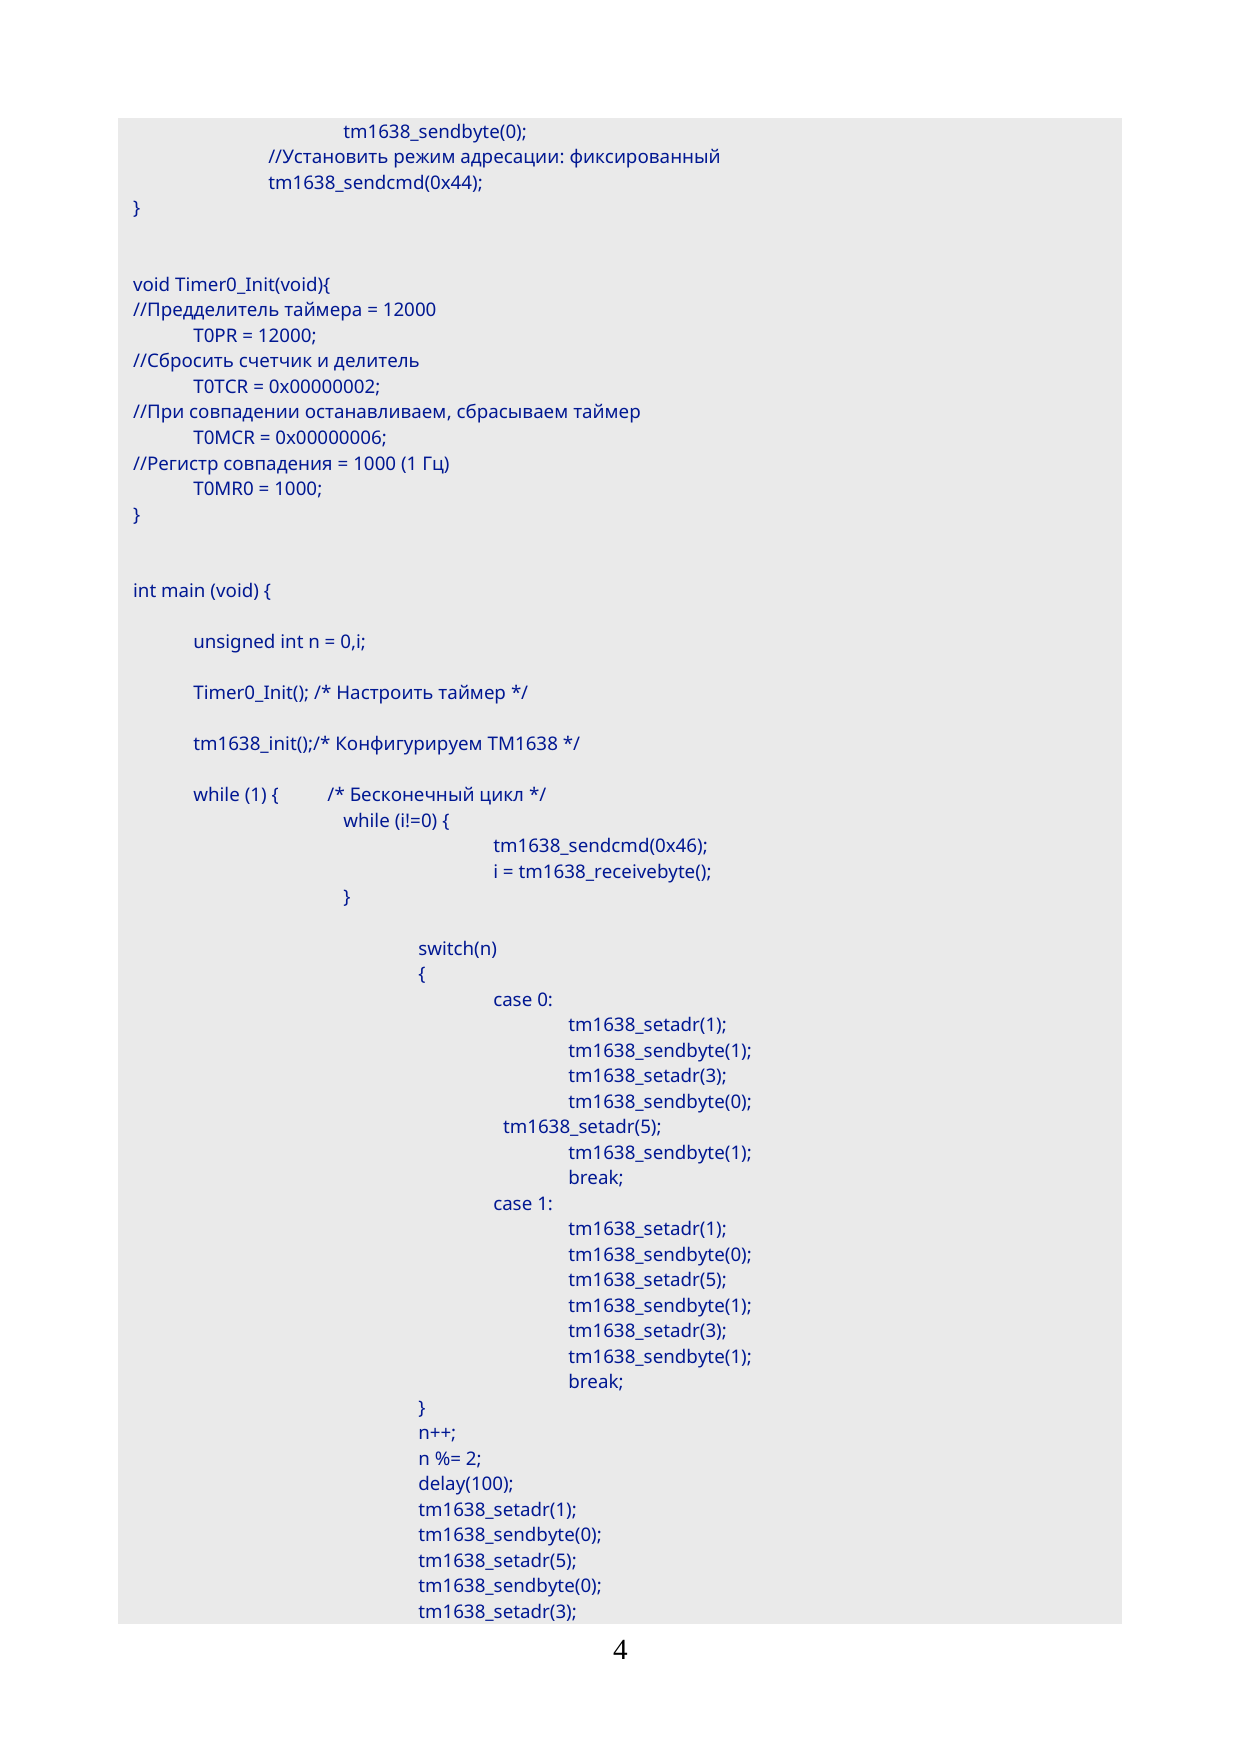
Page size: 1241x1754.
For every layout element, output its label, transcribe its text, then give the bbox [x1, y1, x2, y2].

text tm1638_sendbyte(0); [118, 1573, 1122, 1598]
text T0MCR = 0x00000006; [118, 424, 1122, 450]
text tm1638_sendbyte(0); [118, 1088, 1122, 1113]
text n++; [118, 1420, 1122, 1445]
text break; [118, 1369, 1122, 1394]
text tm1638_sendbyte(1); [118, 1292, 1122, 1318]
text tm1638_sendbyte(1); [118, 1037, 1122, 1062]
text delay(100); [118, 1471, 1122, 1496]
text tm1638_sendbyte(0); [118, 1522, 1122, 1547]
text tm1638_sendbyte(0); [118, 118, 1122, 144]
text tm1638_setadr(5); [118, 1547, 1122, 1573]
text tm1638_setadr(3); [118, 1062, 1122, 1088]
text tm1638_setadr(5); [118, 1113, 1122, 1139]
text tm1638_sendcmd(0x46); [118, 833, 1122, 858]
text //Установить режим адресации: фиксированный [118, 144, 1122, 169]
text } [118, 501, 1122, 526]
text case 1: [118, 1190, 1122, 1216]
text tm1638_setadr(5); [118, 1267, 1122, 1292]
text n %= 2; [118, 1445, 1122, 1471]
text break; [118, 1164, 1122, 1190]
text tm1638_sendbyte(1); [118, 1139, 1122, 1164]
text //Регистр совпадения = 1000 (1 Гц) [118, 450, 1122, 475]
text while (i!=0) { [118, 807, 1122, 833]
text T0MR0 = 1000; [118, 475, 1122, 501]
text void Timer0_Init(void){ [118, 271, 1122, 297]
text tm1638_setadr(3); [118, 1318, 1122, 1343]
text tm1638_setadr(3); [118, 1598, 1122, 1624]
text tm1638_setadr(1); [118, 1216, 1122, 1241]
text i = tm1638_receivebyte(); [118, 858, 1122, 884]
text tm1638_setadr(1); [118, 1011, 1122, 1037]
text int main (void) { [118, 577, 1122, 603]
text //Сбросить счетчик и делитель [118, 348, 1122, 373]
text { [118, 960, 1122, 986]
text tm1638_init();/* Конфигурируем TM1638 */ [118, 731, 1122, 756]
text //При совпадении останавливаем, сбрасываем таймер [118, 399, 1122, 424]
text tm1638_sendbyte(1); [118, 1343, 1122, 1369]
text } [118, 1394, 1122, 1420]
text //Предделитель таймера = 12000 [118, 297, 1122, 322]
text T0PR = 12000; [118, 322, 1122, 348]
text T0TCR = 0x00000002; [118, 373, 1122, 399]
text tm1638_sendcmd(0x44); [118, 169, 1122, 195]
text unsigned int n = 0,i; [118, 628, 1122, 654]
text while (1) { /* Бесконечный цикл */ [118, 782, 1122, 807]
text tm1638_setadr(1); [118, 1496, 1122, 1522]
text case 0: [118, 986, 1122, 1011]
text } [118, 884, 1122, 909]
text } [118, 195, 1122, 220]
text switch(n) [118, 935, 1122, 960]
text tm1638_sendbyte(0); [118, 1241, 1122, 1267]
text Timer0_Init(); /* Настроить таймер */ [118, 679, 1122, 705]
